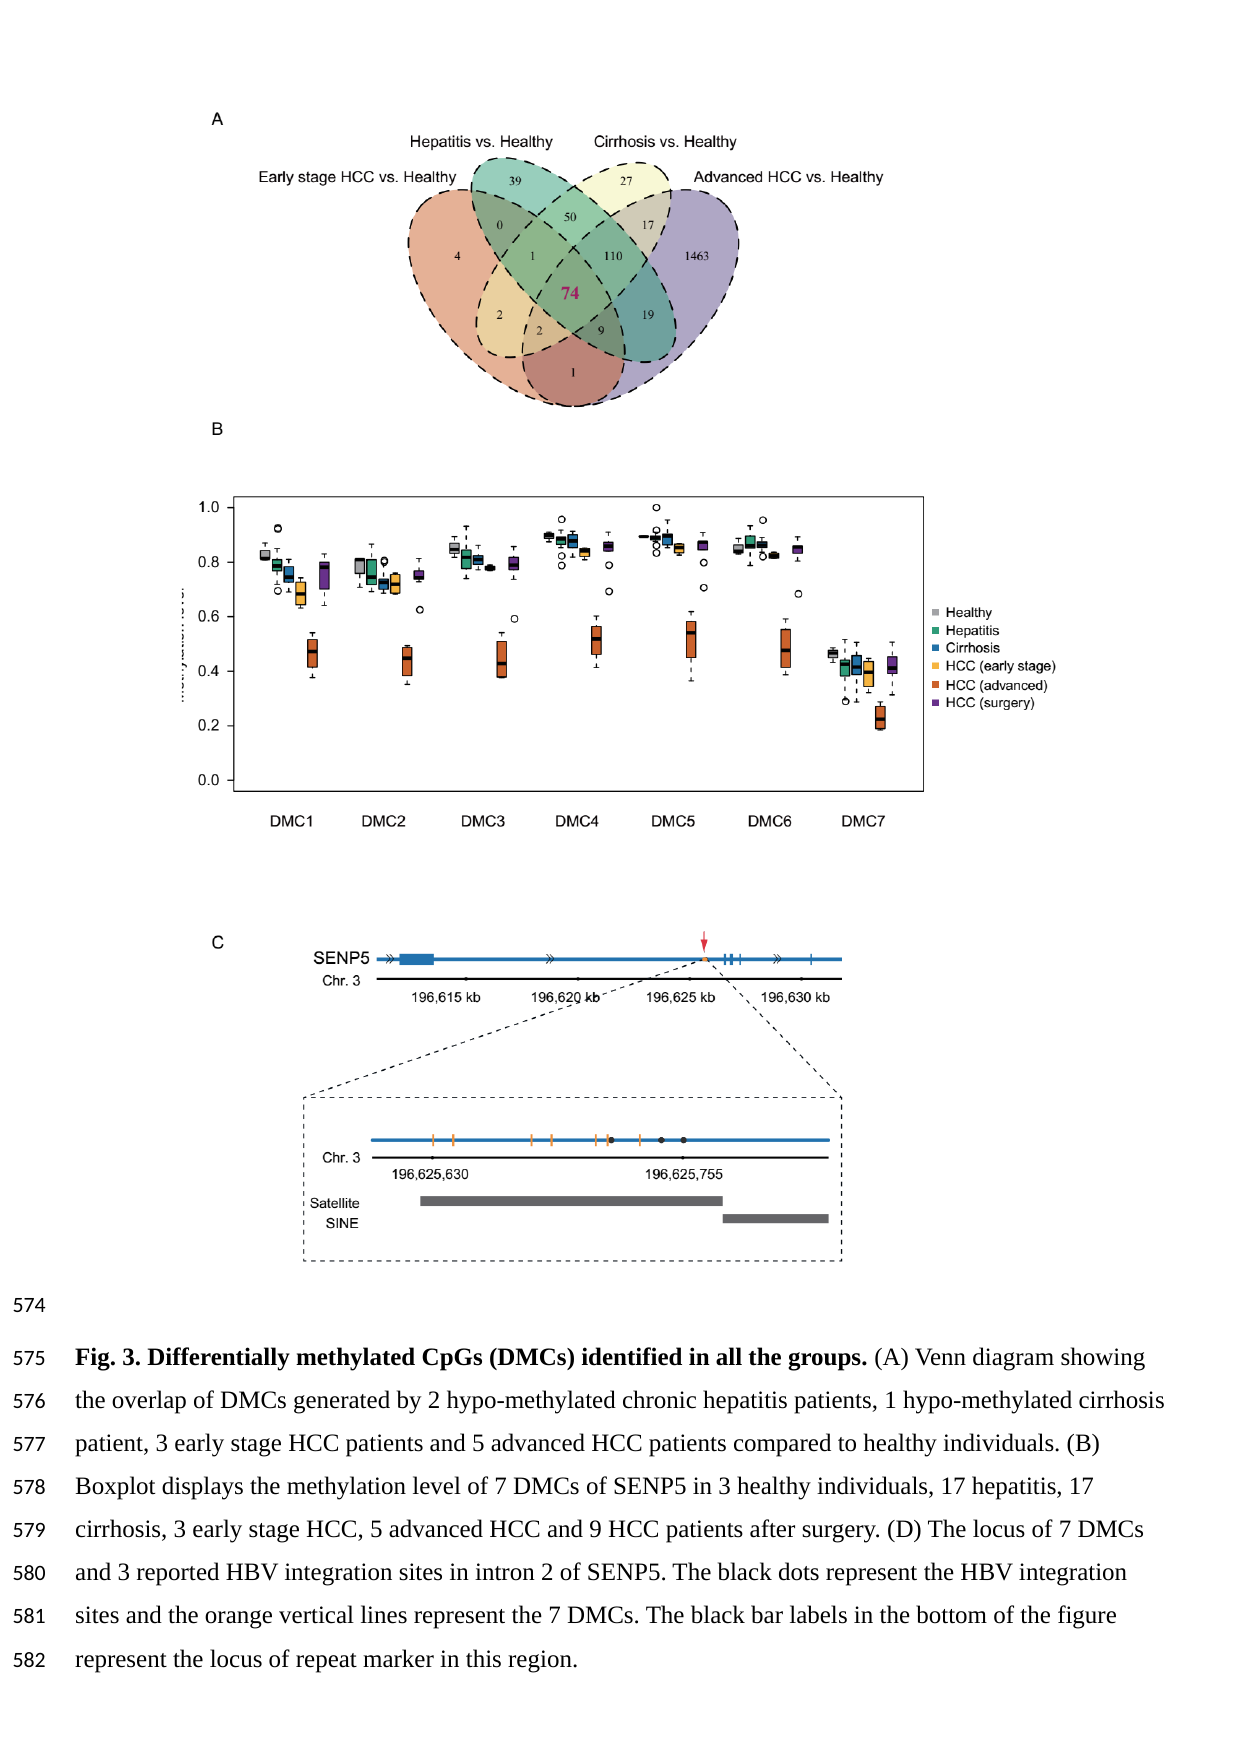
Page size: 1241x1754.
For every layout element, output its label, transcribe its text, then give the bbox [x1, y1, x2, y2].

picture [181, 80, 1059, 1313]
text Fig. 3. Differentially methylated CpGs (DMCs) identified in all the groups. (A) Venn diagram showing the overlap of DMCs generated by 2 hypo-methylated chronic hepatitis patients, 1 hypo-methylated cirrhosis patient, 3 early stage HCC patients and 5 advanced HCC patients compared to healthy individuals. (B) Boxplot displays the methylation level of 7 DMCs of SENP5 in 3 healthy individuals, 17 hepatitis, 17 cirrhosis, 3 early stage HCC, 5 advanced HCC and 9 HCC patients after surgery. (D) The locus of 7 DMCs and 3 reported HBV integration sites in intron 2 of SENP5. The black dots represent the HBV integration sites and the orange vertical lines represent the 7 DMCs. The black bar labels in the bottom of the figure represent the locus of repeat marker in this region. [75, 1342, 1165, 1672]
